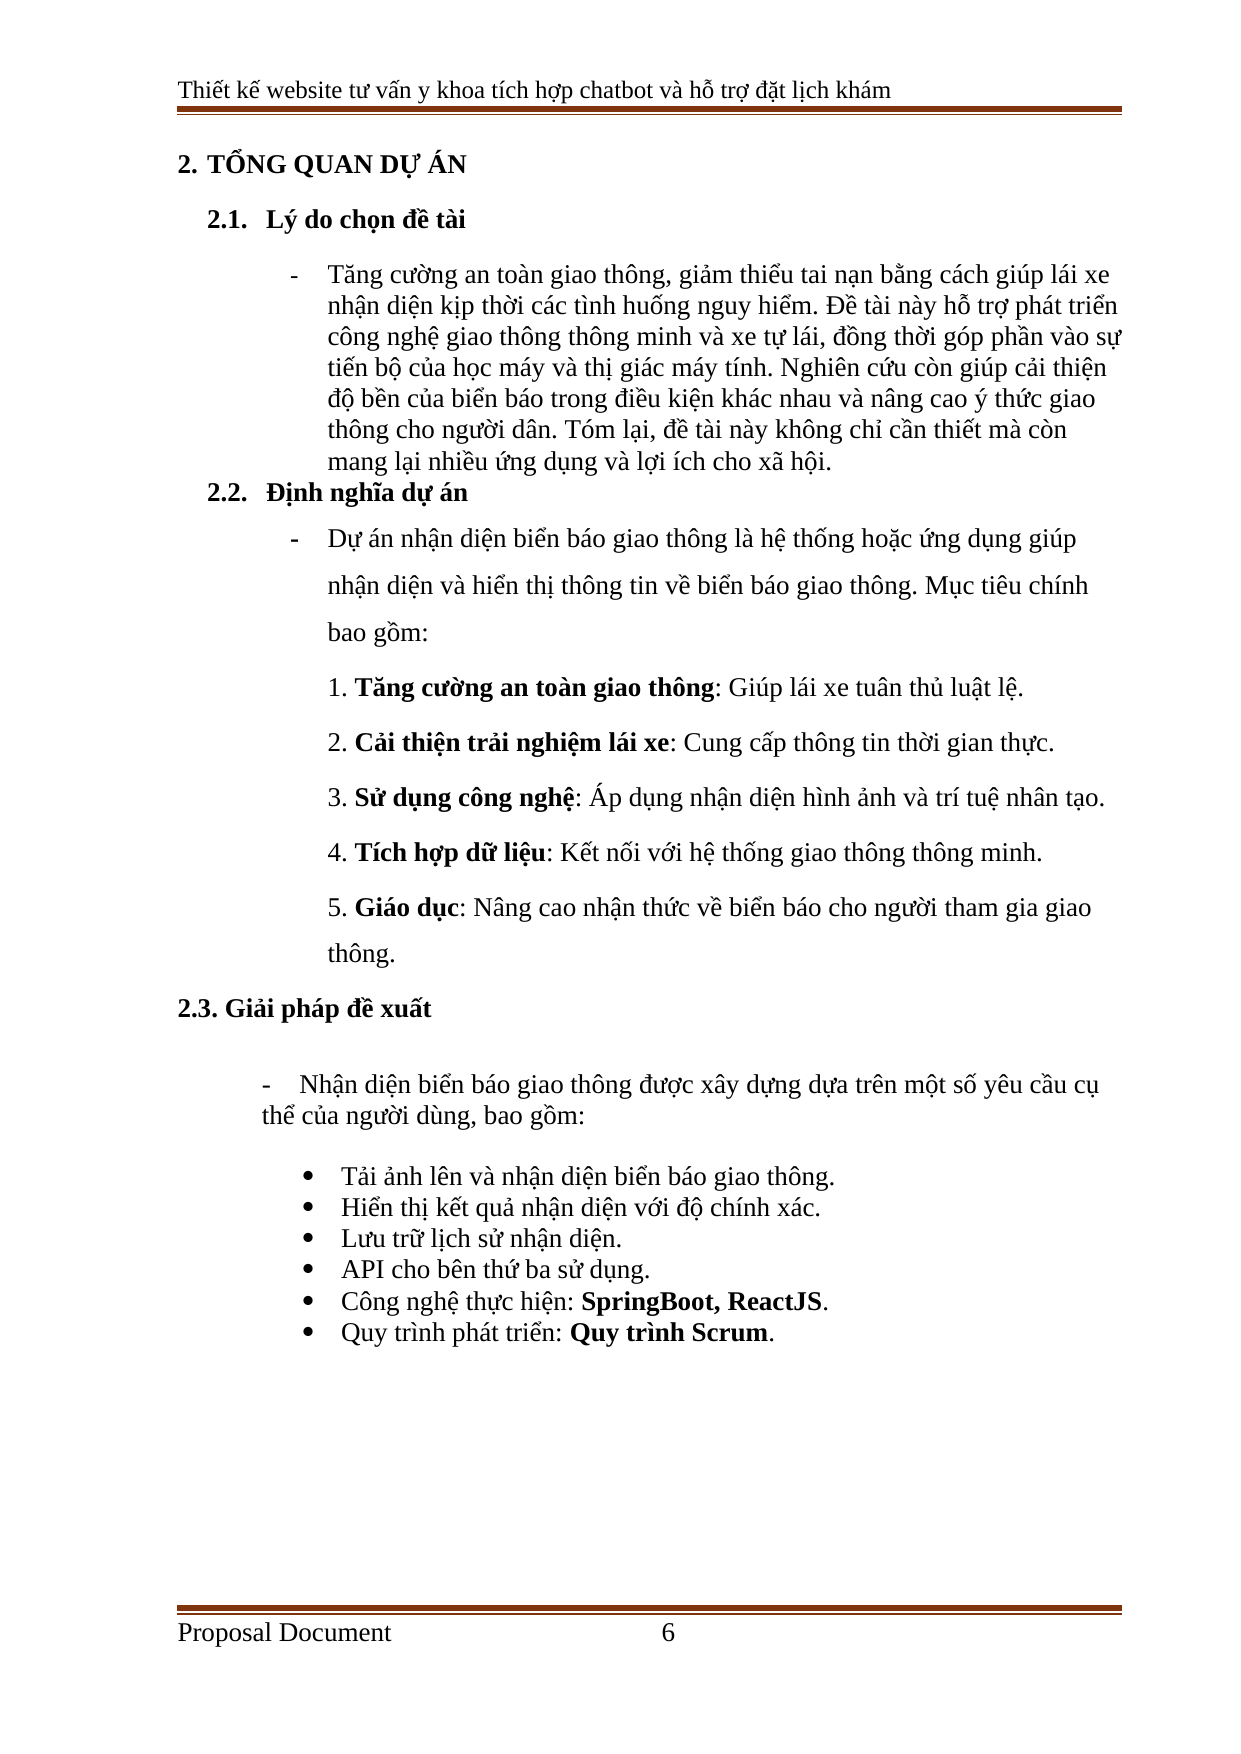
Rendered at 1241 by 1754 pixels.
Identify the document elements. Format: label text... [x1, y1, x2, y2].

list Tải ảnh lên và nhận diện biển báo giao thông. [303, 1160, 1122, 1191]
subtitle TỔNG QUAN DỰ ÁN [177, 148, 1122, 179]
list Quy trình phát triển: Quy trình Scrum. [303, 1316, 1122, 1347]
list API cho bên thứ ba sử dụng. [303, 1253, 1122, 1285]
subtitle Lý do chọn đề tài [207, 203, 1122, 234]
subtitle 1. Tăng cường an toàn giao thông: Giúp lái xe tuân thủ luật lệ. [327, 671, 1122, 702]
list Công nghệ thực hiện: SpringBoot, ReactJS. [303, 1285, 1122, 1316]
subtitle 2.3. Giải pháp đề xuất [177, 992, 1122, 1023]
list Hiển thị kết quả nhận diện với độ chính xác. [303, 1191, 1122, 1222]
subtitle 4. Tích hợp dữ liệu: Kết nối với hệ thống giao thông thông minh. [327, 836, 1122, 867]
list Lưu trữ lịch sử nhận diện. [303, 1222, 1122, 1253]
subtitle Dự án nhận diện biển báo giao thông là hệ thống hoặc ứng dụng giúp nhận diện và hiển thị thông tin về biển báo giao thông. Mục tiêu chính bao gồm: [290, 522, 1122, 647]
list Tăng cường an toàn giao thông, giảm thiểu tai nạn bằng cách giúp lái xe nhận diện kịp thời các tình huống nguy hiểm. Đề tài này hỗ trợ phát triển công nghệ giao thông thông minh và xe tự lái, đồng thời góp phần vào sự tiến bộ của học máy và thị giác máy tính. Nghiên cứu còn giúp cải thiện độ bền của biển báo trong điều kiện khác nhau và nâng cao ý thức giao thông cho người dân. Tóm lại, đề tài này không chỉ cần thiết mà còn mang lại nhiều ứng dụng và lợi ích cho xã hội. [290, 258, 1122, 476]
subtitle 2. Cải thiện trải nghiệm lái xe: Cung cấp thông tin thời gian thực. [327, 726, 1122, 757]
subtitle 5. Giáo dục: Nâng cao nhận thức về biển báo cho người tham gia giao thông. [327, 891, 1122, 968]
list Nhận diện biển báo giao thông được xây dựng dựa trên một số yêu cầu cụ thể của người dùng, bao gồm: [262, 1068, 1122, 1131]
list Định nghĩa dự án [207, 476, 1122, 507]
subtitle 3. Sử dụng công nghệ: Áp dụng nhận diện hình ảnh và trí tuệ nhân tạo. [327, 781, 1122, 812]
